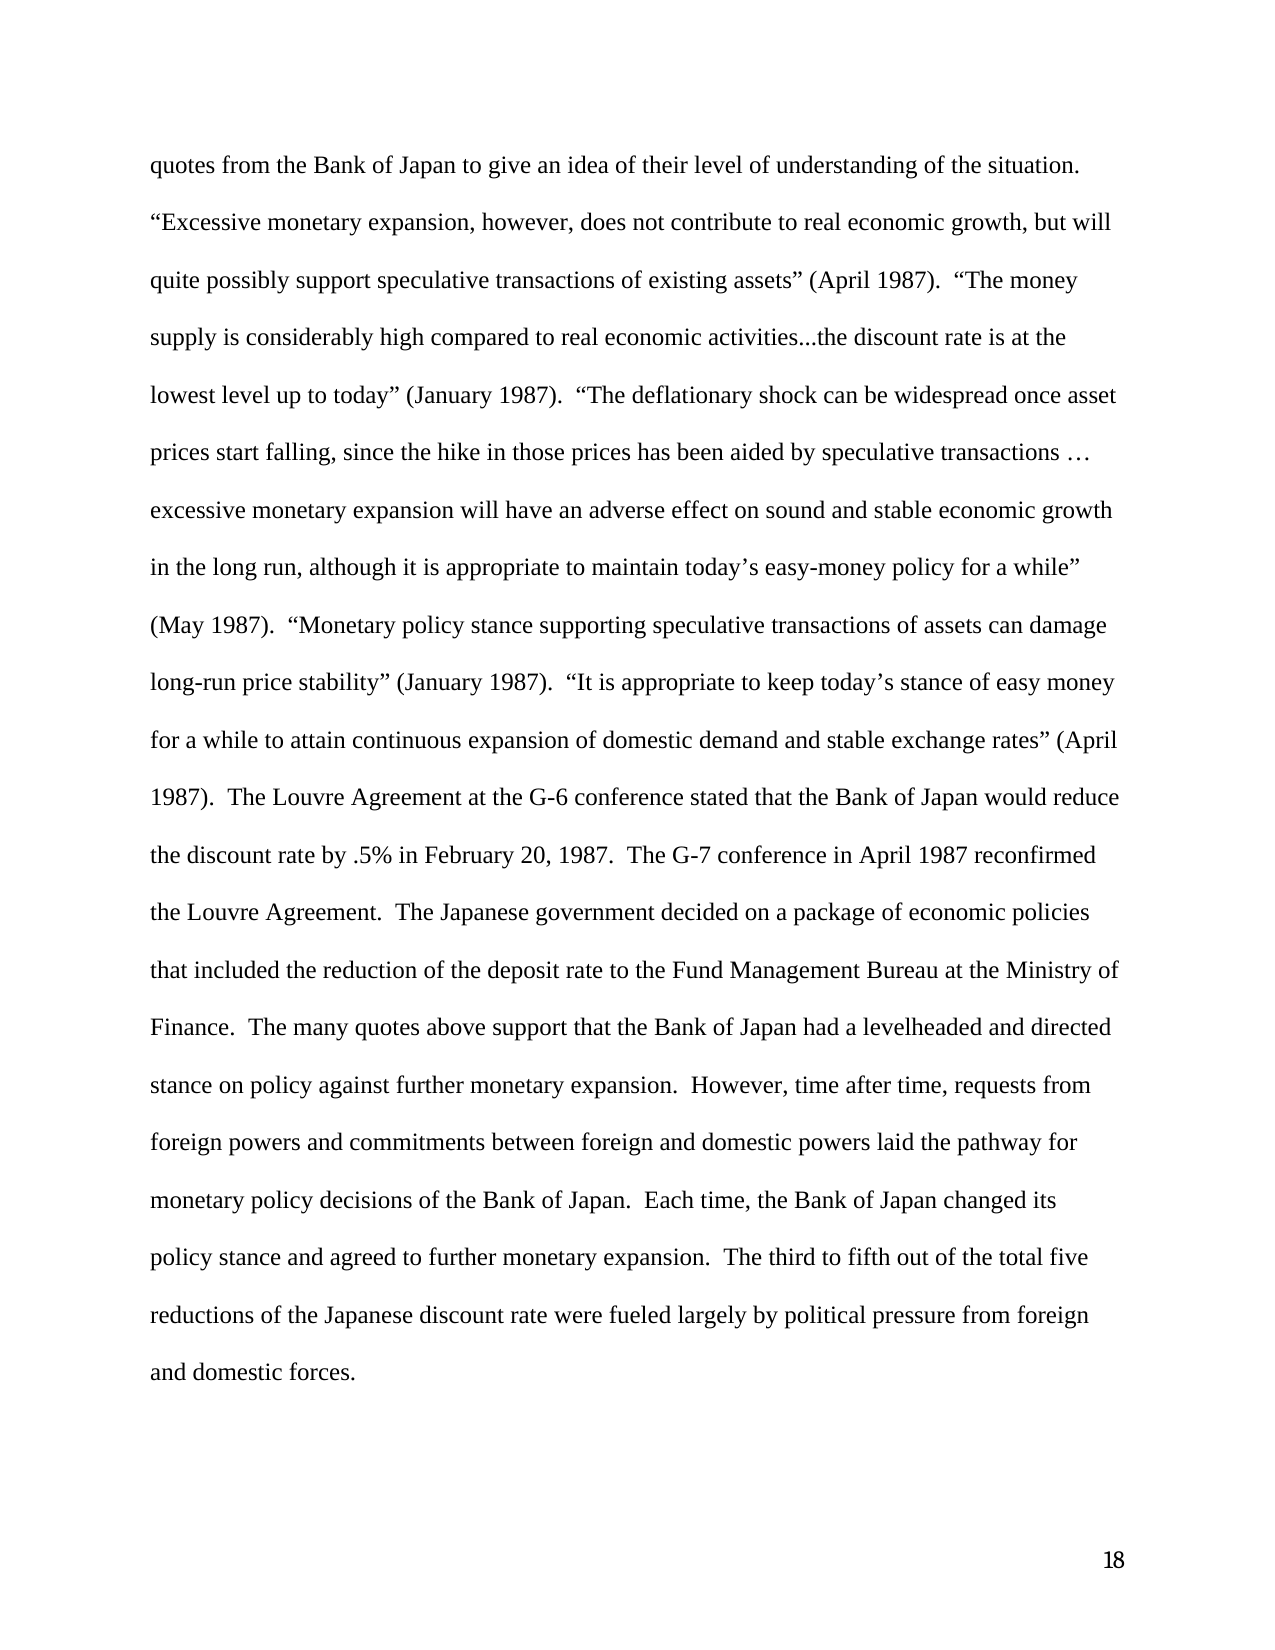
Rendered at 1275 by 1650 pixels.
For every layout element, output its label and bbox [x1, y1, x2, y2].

text [150, 150, 1125, 1386]
